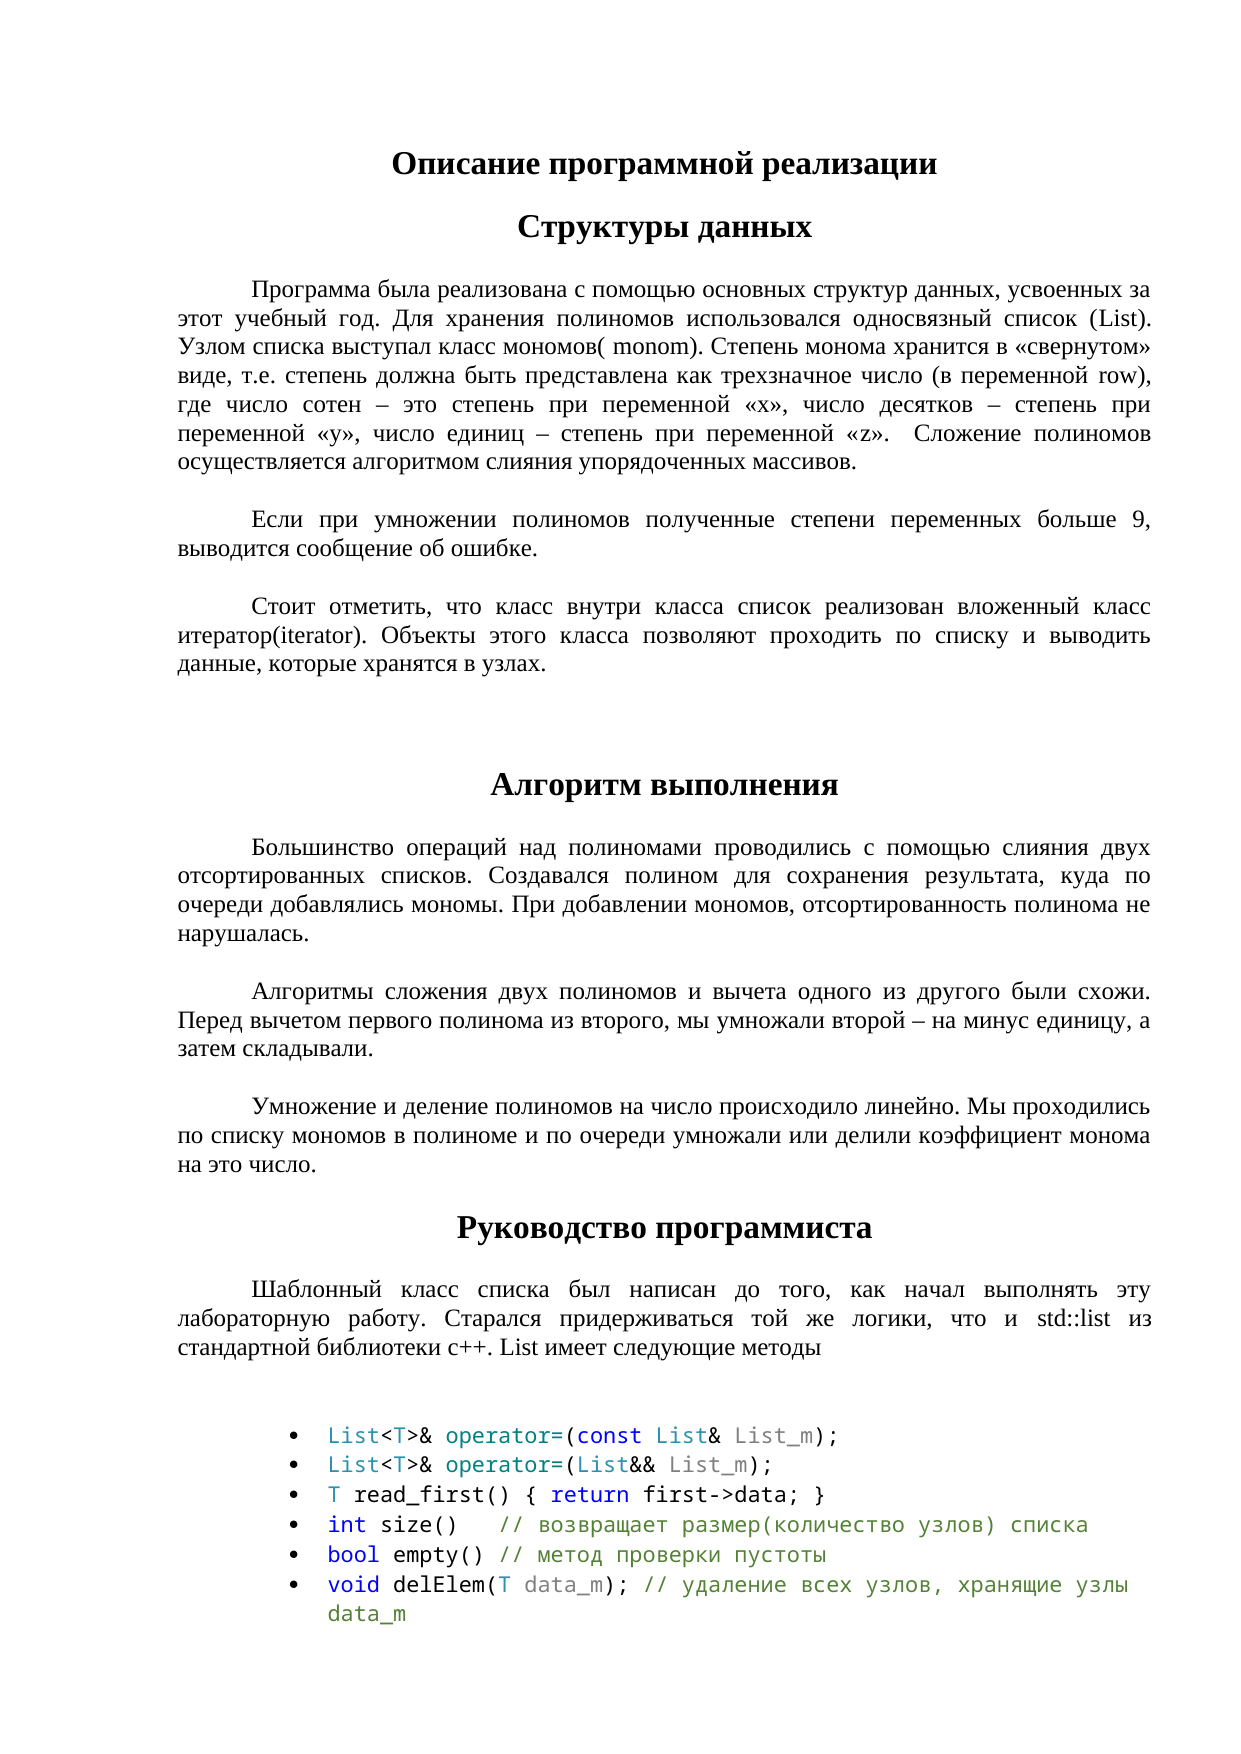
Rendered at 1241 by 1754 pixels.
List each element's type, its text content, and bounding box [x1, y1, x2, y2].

list bool empty() // метод проверки пустоты [290, 1539, 1152, 1568]
text Руководство программиста [177, 1207, 1152, 1245]
text Алгоритмы сложения двух полиномов и вычета одного из другого были схожи. Перед вычетом первого полинома из второго, мы умножали второй – на минус единицу, а затем складывали. [177, 976, 1152, 1062]
list List<T>& operator=(List&& List_m); [290, 1449, 1152, 1479]
list int size() // возвращает размер(количество узлов) списка [290, 1509, 1152, 1539]
subtitle Описание программной реализации [177, 143, 1152, 181]
text Если при умножении полиномов полученные степени переменных больше 9, выводится сообщение об ошибке. [177, 504, 1152, 562]
list T read_first() { return first->data; } [290, 1479, 1152, 1509]
list List<T>& operator=(const List& List_m); [290, 1419, 1152, 1449]
text Умножение и деление полиномов на число происходило линейно. Мы проходились по списку мономов в полиноме и по очереди умножали или делили коэффициент монома на это число. [177, 1091, 1152, 1178]
list void delElem(T data_m); // удаление всех узлов, хранящие узлы data_m [290, 1568, 1152, 1628]
text Большинство операций над полиномами проводились с помощью слияния двух отсортированных списков. Создавался полином для сохранения результата, куда по очереди добавлялись мономы. При добавлении мономов, отсортированность полинома не нарушалась. [177, 832, 1152, 947]
text Стоит отметить, что класс внутри класса список реализован вложенный класс итератор(iterator). Объекты этого класса позволяют проходить по списку и выводить данные, которые хранятся в узлах. [177, 591, 1152, 677]
text Алгоритм выполнения [177, 764, 1152, 803]
text Структуры данных [177, 206, 1152, 245]
text Программа была реализована с помощью основных структур данных, усвоенных за этот учебный год. Для хранения полиномов использовался односвязный список (List). Узлом списка выступал класс мономов( monom). Степень монома хранится в «свернутом» виде, т.е. степень должна быть представлена как трехзначное число (в переменной row), где число сотен – это степень при переменной «х», число десятков – степень при переменной «у», число единиц – степень при переменной «z». Сложение полиномов осуществляется алгоритмом слияния упорядоченных массивов. [177, 274, 1152, 475]
text Шаблонный класс списка был написан до того, как начал выполнять эту лабораторную работу. Старался придерживаться той же логики, что и std::list из стандартной библиотеки с++. List имеет следующие методы [177, 1274, 1152, 1361]
